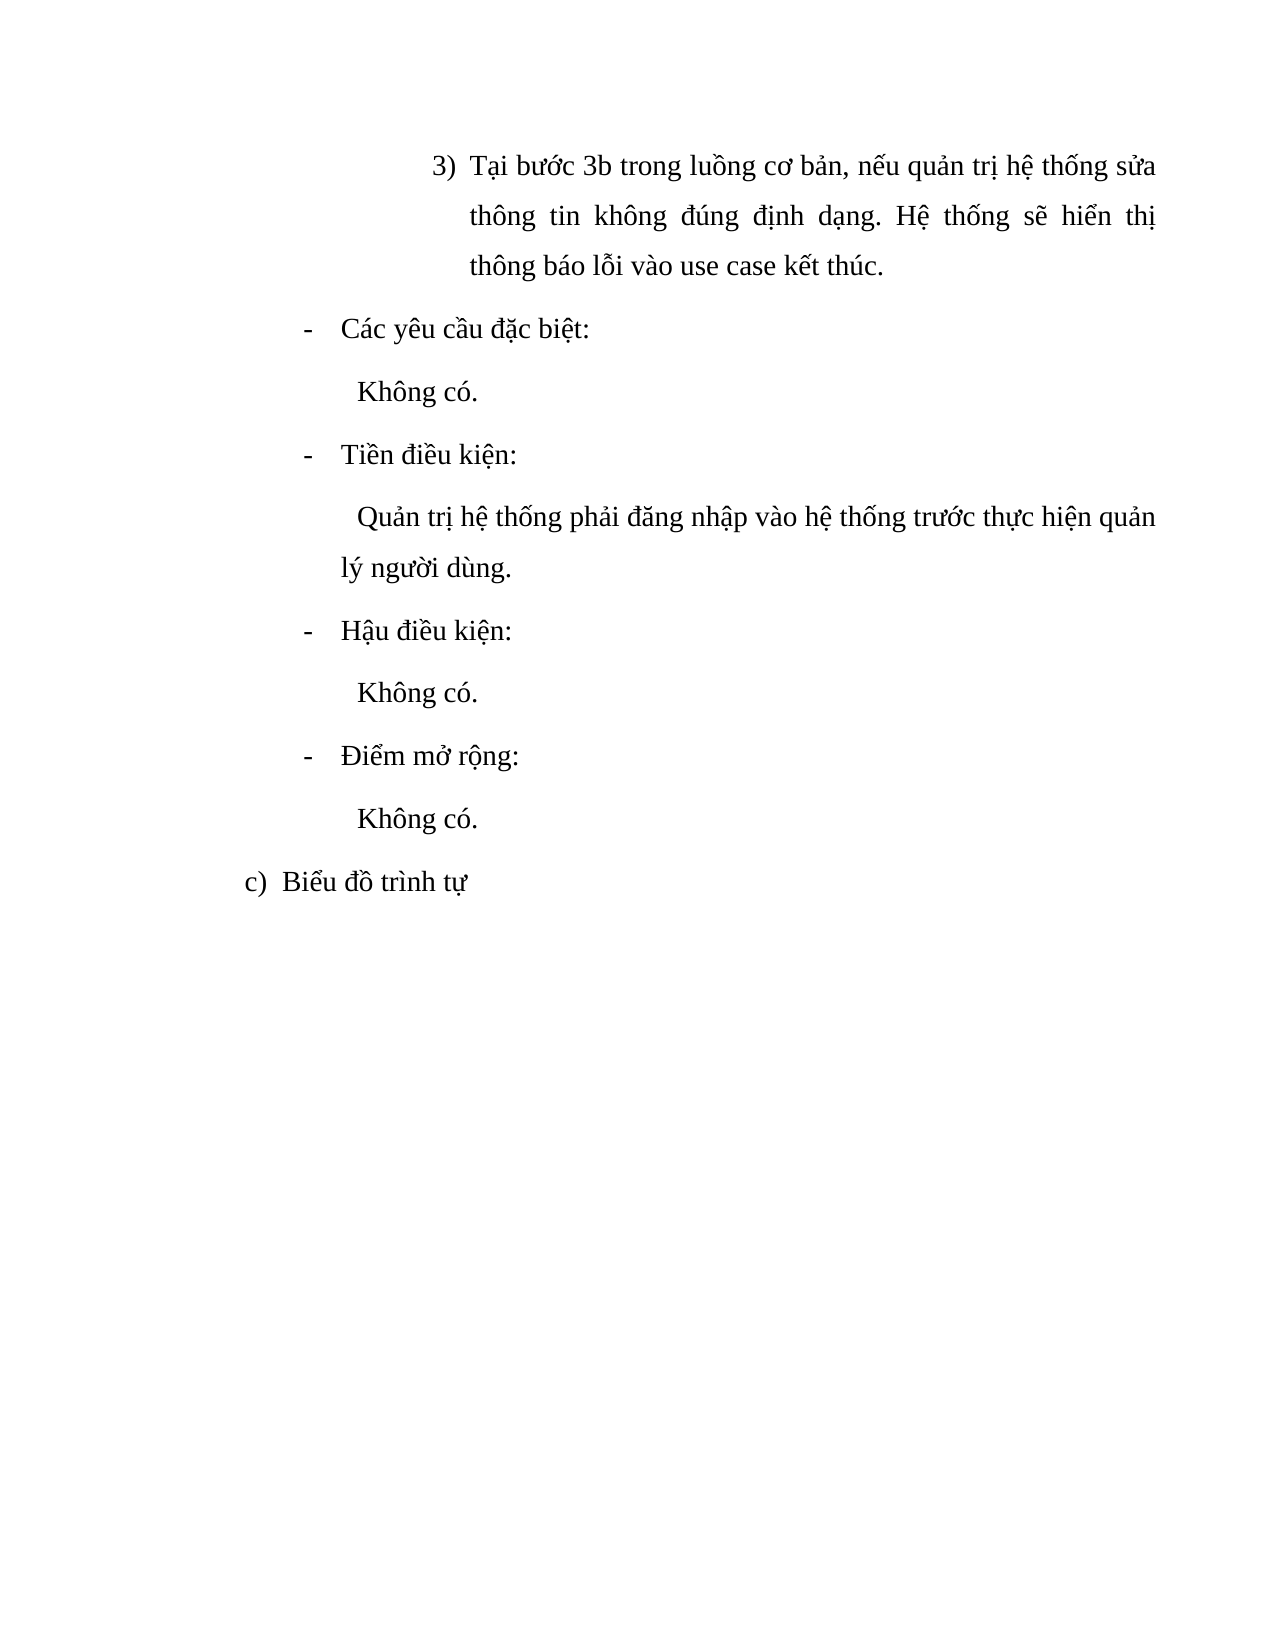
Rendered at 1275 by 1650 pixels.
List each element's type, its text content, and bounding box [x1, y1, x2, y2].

text Quản trị hệ thống phải đăng nhập vào hệ thống trước thực hiện quản lý người dùng. [341, 499, 1157, 583]
list Tại bước 3b trong luồng cơ bản, nếu quản trị hệ thống sửa thông tin không đúng định dạng. Hệ thống sẽ hiển thị thông báo lỗi vào use case kết thúc. [432, 148, 1157, 282]
list Hậu điều kiện: [303, 613, 1157, 646]
text Không có. [357, 374, 1157, 407]
list Các yêu cầu đặc biệt: [303, 311, 1157, 345]
text Không có. [341, 676, 1157, 709]
list Điểm mở rộng: [303, 738, 1157, 772]
list Biểu đồ trình tự [244, 864, 1157, 897]
list Tiền điều kiện: [303, 437, 1157, 470]
text Không có. [341, 801, 1157, 835]
